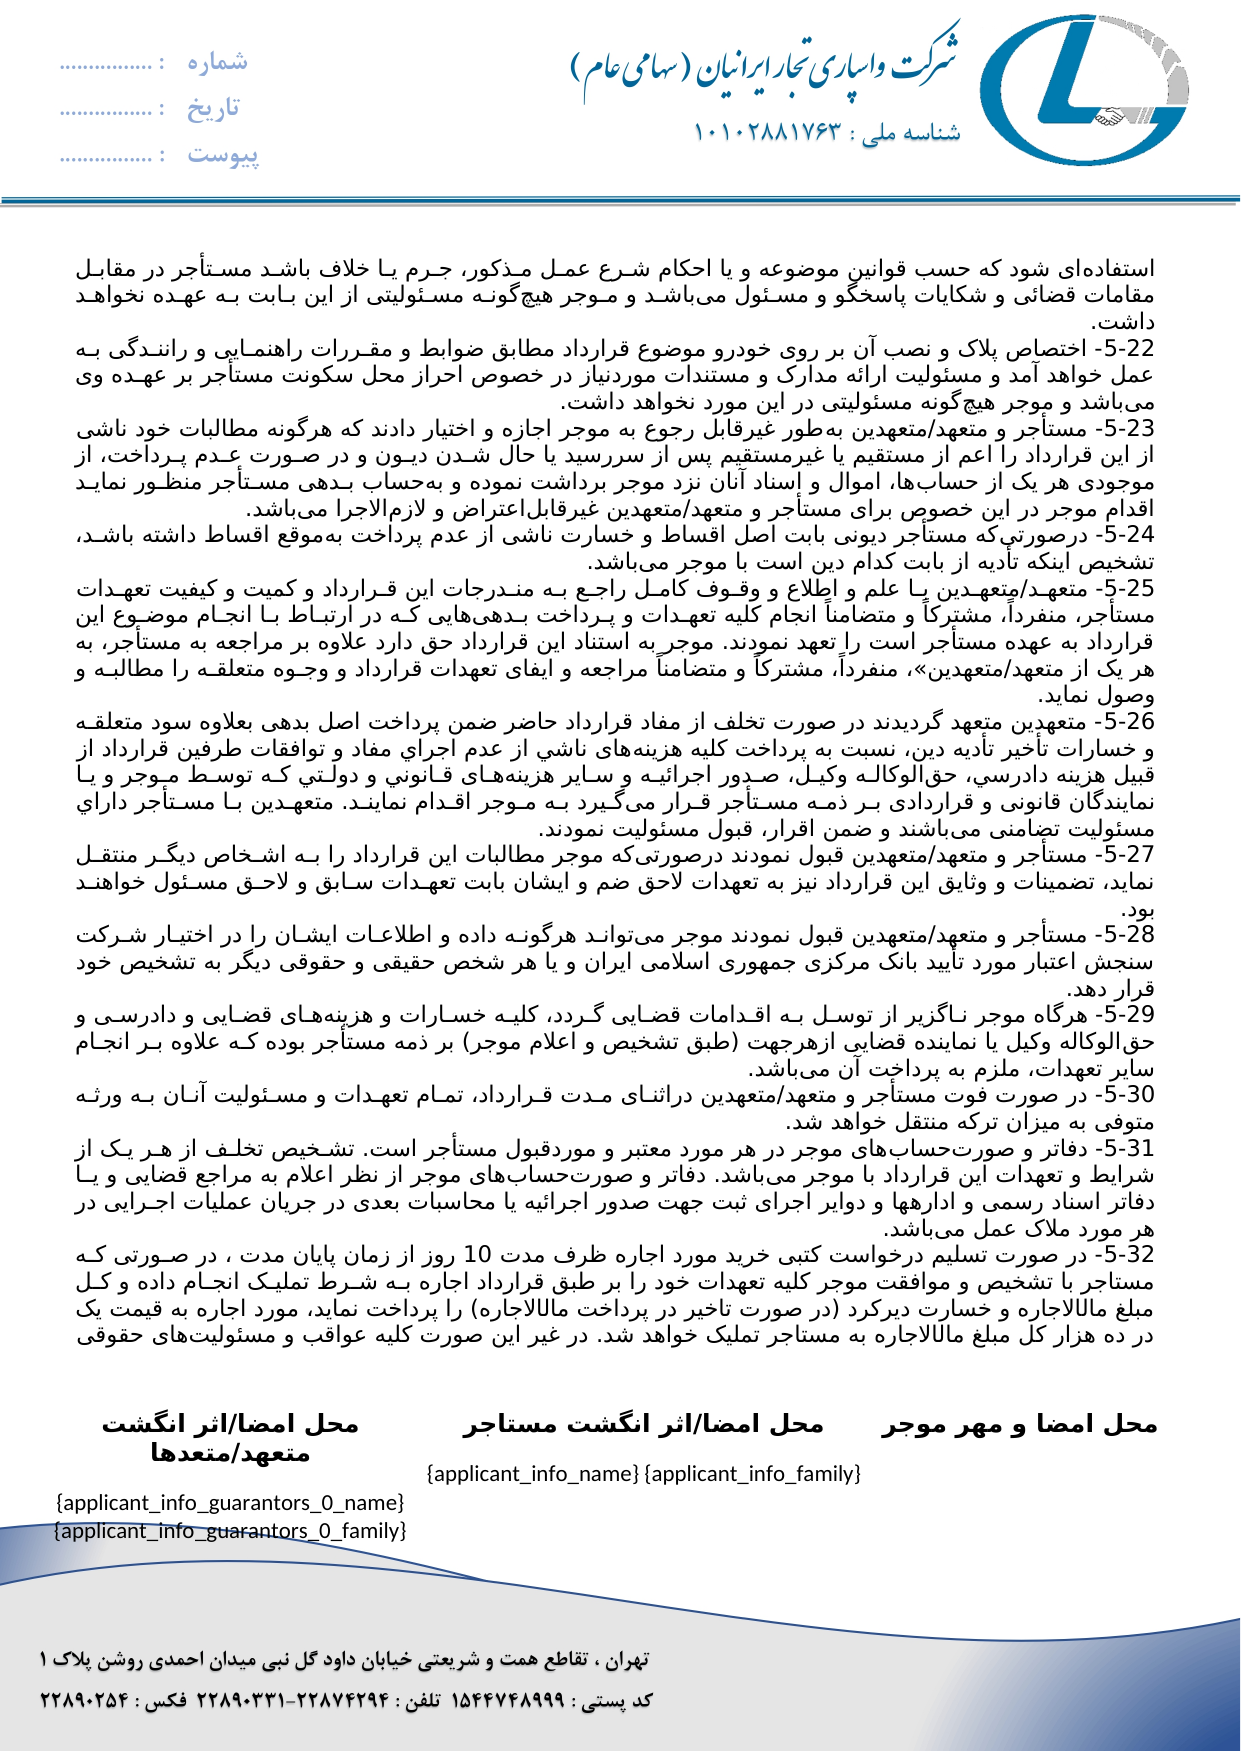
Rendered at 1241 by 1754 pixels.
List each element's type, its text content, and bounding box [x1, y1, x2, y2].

text 5-27- مستأجر و متعهد/متعهدین قبول نمودند درصورتی‌که موجر مطالبات این قرارداد را به اشخاص دیگر منتقل نماید، تضمینات و وثایق این قرارداد نیز به تعهدات لاحق ضم و ایشان بابت تعهدات سابق و لاحق مسئول خواهند بود. [75, 842, 1156, 922]
text 5-23- مستأجر و متعهد/متعهدین به‌طور غیرقابل رجوع به موجر اجازه و اختیار دادند که هرگونه مطالبات خود ناشی از این قرارداد را اعم از مستقیم یا غیرمستقیم پس از سررسید یا حال شدن دیون و در صورت عدم پرداخت، از موجودی هر یک از حساب‌ها، اموال و اسناد آنان نزد موجر برداشت نموده و به‌حساب بدهی مستأجر منظور نماید اقدام موجر در این خصوص برای مستأجر و متعهد/متعهدین غیرقابل‌اعتراض و لازم‌الاجرا می‌باشد. [75, 415, 1156, 522]
picture [0, 0, 1241, 1751]
text 5-28- مستأجر و متعهد/متعهدین قبول نمودند موجر می‌تواند هرگونه داده و اطلاعات ایشان را در اختیار شرکت سنجش اعتبار مورد تأیید بانک مرکزی جمهوری اسلامی ایران و یا هر شخص حقیقی و حقوقی دیگر به تشخیص خود قرار دهد. [75, 922, 1156, 1002]
text 5-26- متعهدين متعهد گرديدند در صورت تخلف از مفاد قرارداد حاضر ضمن پرداخت اصل بدهی بعلاوه سود متعلقه و خسارات تأخیر تأدیه دین، نسبت به پرداخت كليه هزینه‌های ناشي از عدم اجراي مفاد و توافقات طرفين قرارداد از قبيل هزينه دادرسي، حق‌الوکاله وكيل، صدور اجرائيه و ساير هزینه‌های قانوني و دولتي كه توسط موجر و يا نمایندگان قانونی و قراردادی بر ذمه مستأجر قرار می‌گیرد به موجر اقدام نمایند. متعهدين با مستأجر داراي مسئوليت تضامنی می‌باشند و ضمن اقرار، قبول مسئوليت نمودند. [75, 708, 1156, 842]
text 5-29- هرگاه موجر ناگزیر از توسل به اقدامات قضایی گردد، کلیه خسارات و هزینه‌های قضایی و دادرسی و حق‌الوکاله وکیل یا نماینده قضایی ازهرجهت (طبق تشخیص و اعلام موجر) بر ذمه مستأجر بوده که علاوه بر انجام سایر تعهدات، ملزم به پرداخت آن می‌باشد. [75, 1002, 1156, 1082]
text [75, 1242, 1156, 1348]
text 5-24- درصورتی‌که مستأجر دیونی بابت اصل اقساط و خسارت ناشی از عدم پرداخت به‌موقع اقساط داشته باشد، تشخیص اینکه تأدیه از بابت کدام دین است با موجر می‌باشد. [75, 522, 1156, 575]
text 5-22- اختصاص پلاک و نصب آن بر روی خودرو موضوع قرارداد مطابق ضوابط و مقررات راهنمایی و رانندگی به عمل خواهد آمد و مسئولیت ارائه مدارک و مستندات موردنیاز در خصوص احراز محل سکونت مستأجر بر عهده وی می‌باشد و موجر هیچ‌گونه مسئولیتی در این مورد نخواهد داشت. [75, 335, 1156, 415]
text 5-25- متعهد/متعهدین با علم و اطلاع و وقوف کامل راجع به مندرجات این قرارداد و کمیت و کیفیت تعهدات مستأجر، منفرداً، مشترکاً و متضامناً انجام کلیه تعهدات و پرداخت بدهی‌هایی که در ارتباط با انجام موضوع این قرارداد به عهده مستأجر است را تعهد نمودند. موجر به استناد این قرارداد حق دارد علاوه بر مراجعه به مستأجر، به هر یک از متعهد/متعهدین»، منفرداً، مشترکاً و متضامناً مراجعه و ایفای تعهدات قرارداد و وجوه متعلقه را مطالبه و وصول نماید. [75, 575, 1156, 708]
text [75, 255, 1156, 335]
text 5-31- دفاتر و صورت‌حساب‌های موجر در هر مورد معتبر و موردقبول مستأجر است. تشخیص تخلف از هر یک از شرایط و تعهدات این قرارداد با موجر می‌باشد. دفاتر و صورت‌حساب‌های موجر از نظر اعلام به مراجع قضایی و یا دفاتر اسناد رسمی و ادارهها و دوایر اجرای ثبت جهت صدور اجرائیه یا محاسبات بعدی در جریان عملیات اجرایی در هر مورد ملاک عمل می‌باشد. [75, 1135, 1156, 1242]
text 5-30- در صورت فوت مستأجر و متعهد/متعهدین دراثنای مدت قرارداد، تمام تعهدات و مسئولیت آنان به ورثه متوفی به میزان ترکه منتقل خواهد شد. [75, 1082, 1156, 1135]
